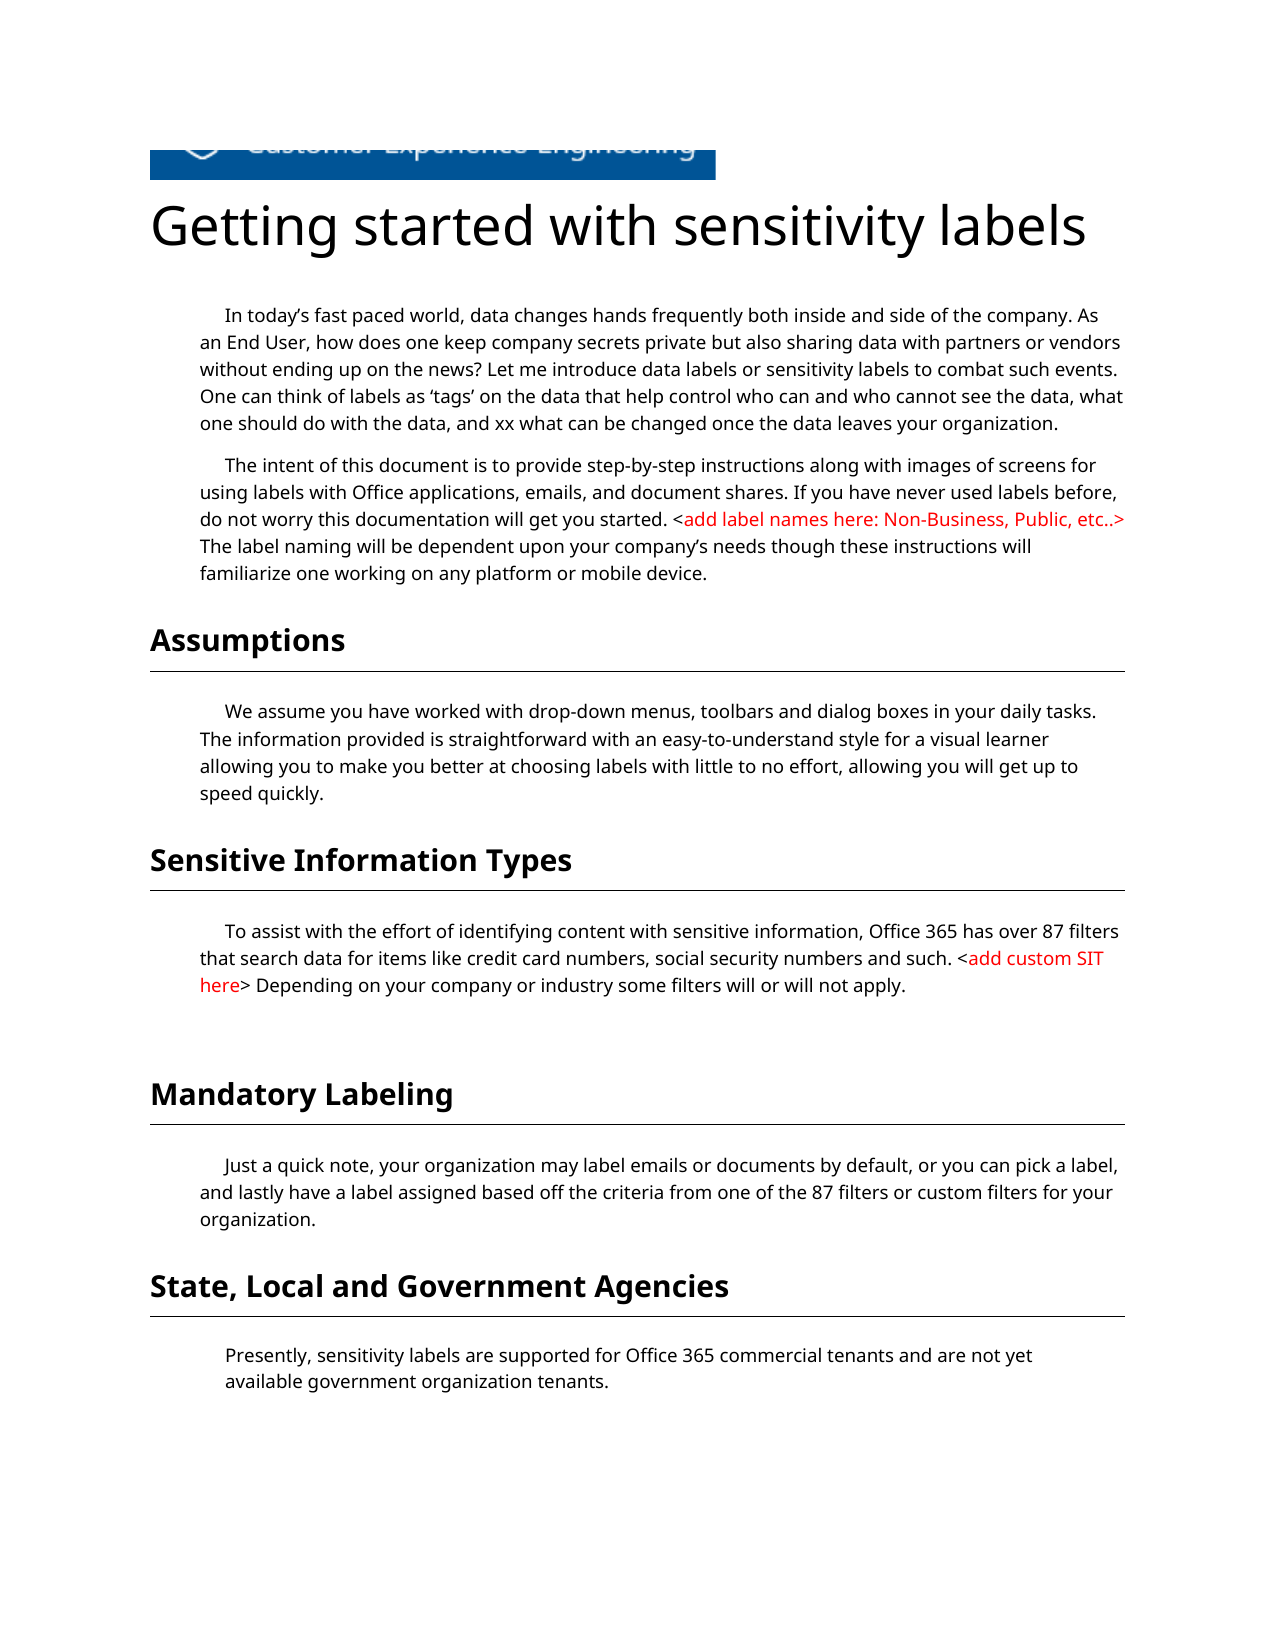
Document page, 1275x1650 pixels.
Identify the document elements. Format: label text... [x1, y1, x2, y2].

text In today’s fast paced world, data changes hands frequently both inside and side of the company. As an End User, how does one keep company secrets private but also sharing data with partners or vendors without ending up on the news? Let me introduce data labels or sensitivity labels to combat such events. One can think of labels as ‘tags’ on the data that help control who can and who cannot see the data, what one should do with the data, and xx what can be changed once the data leaves your organization. [199, 301, 1125, 436]
text The intent of this document is to provide step-by-step instructions along with images of screens for using labels with Office applications, emails, and document shares. If you have never used labels before, do not worry this documentation will get you started. <add label names here: Non-Business, Public, etc..> The label naming will be dependent upon your company’s needs though these instructions will familiarize one working on any platform or mobile device. [199, 451, 1125, 586]
subtitle Assumptions [150, 619, 1125, 671]
text Presently, sensitivity labels are supported for Office 365 commercial tenants and are not yet available government organization tenants. [225, 1342, 1100, 1393]
picture [150, 150, 716, 180]
subtitle Mandatory Labeling [150, 1073, 1125, 1124]
subtitle Sensitive Information Types [150, 839, 1125, 890]
title Getting started with sensitivity labels [150, 187, 1125, 261]
text We assume you have worked with drop-down menus, toolbars and dialog boxes in your daily tasks. The information provided is straightforward with an easy-to-understand style for a visual learner allowing you to make you better at choosing labels with little to no effort, allowing you will get up to speed quickly. [199, 697, 1125, 806]
text To assist with the effort of identifying content with sensitive information, Office 365 has over 87 filters that search data for items like credit card numbers, social security numbers and such. <add custom SIT here> Depending on your company or industry some filters will or will not apply. [199, 916, 1125, 998]
text Just a quick note, your organization may label emails or documents by default, or you can pick a label, and lastly have a label assigned based off the criteria from one of the 87 filters or custom filters for your organization. [199, 1150, 1125, 1232]
subtitle State, Local and Government Agencies [150, 1265, 1125, 1316]
